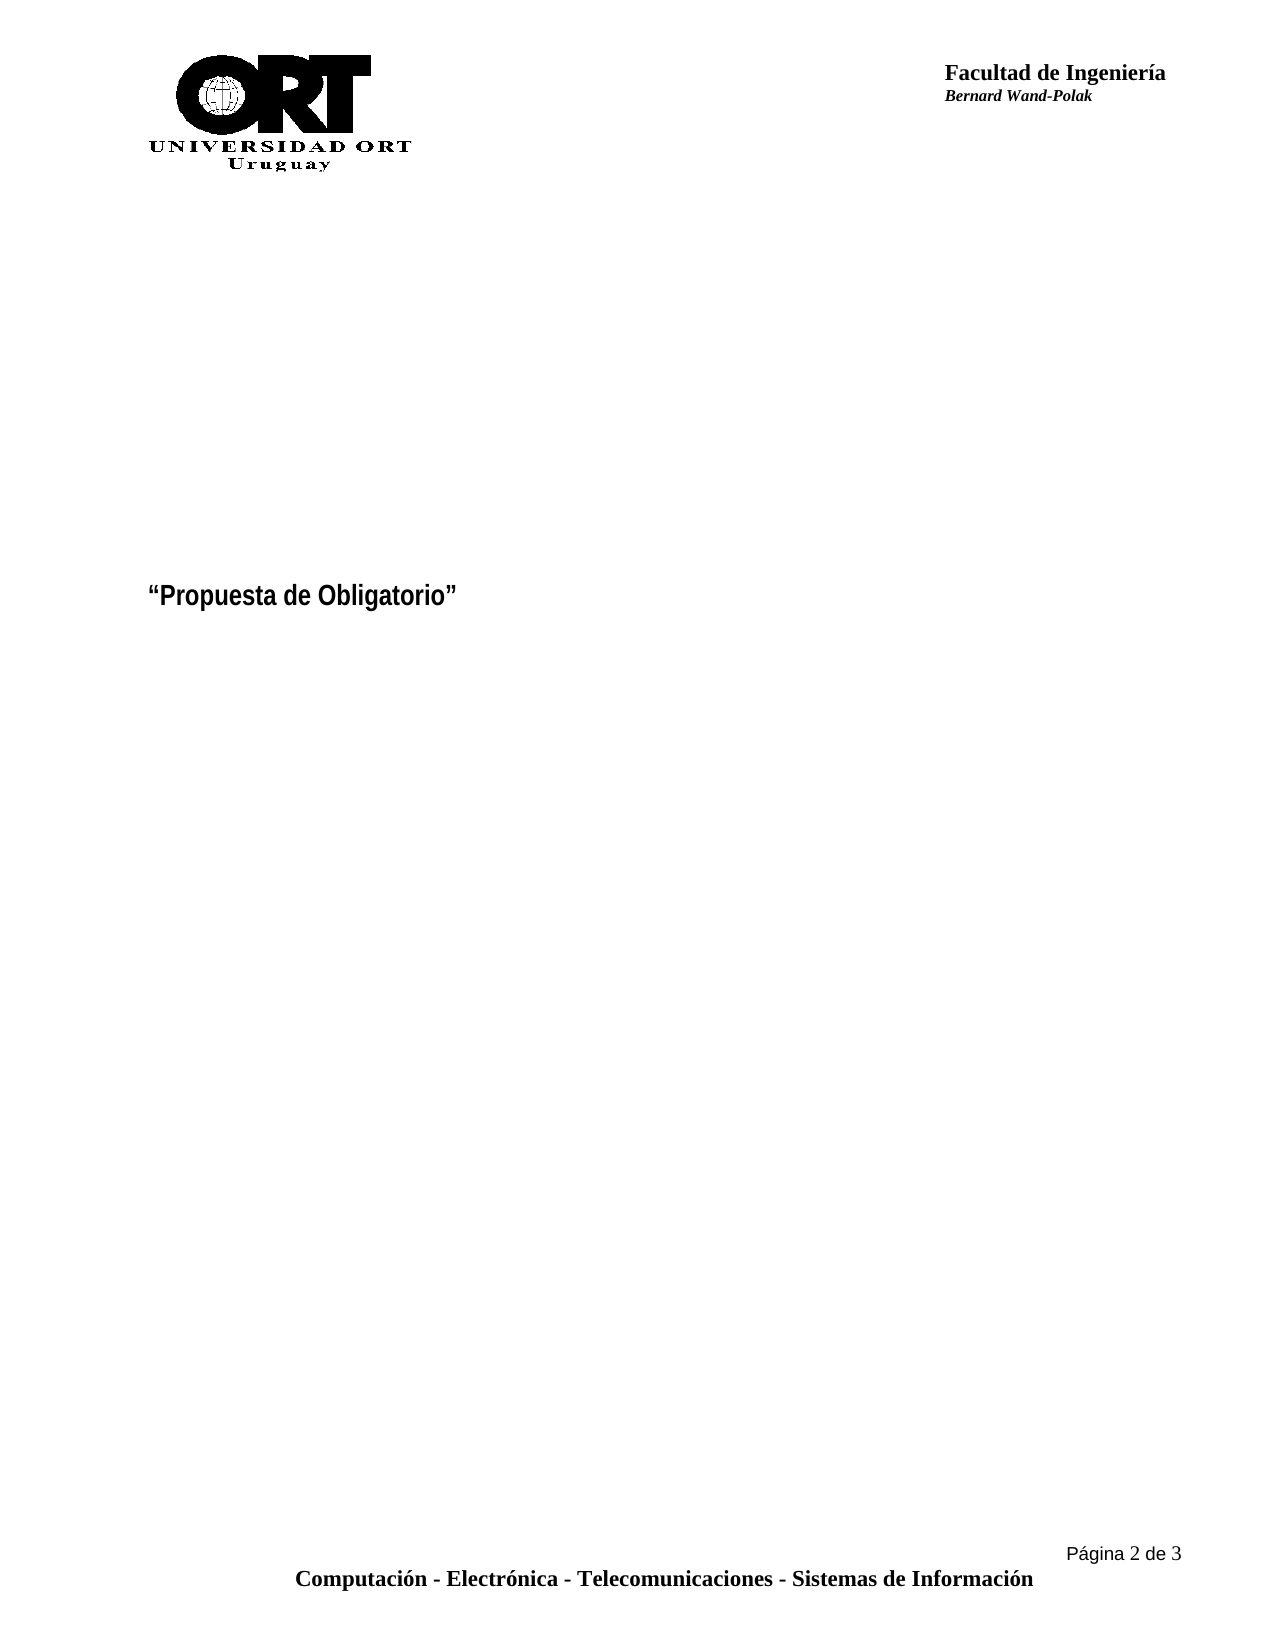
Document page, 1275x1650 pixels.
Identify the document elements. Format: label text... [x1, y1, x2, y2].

picture [147, 54, 412, 172]
text “Propuesta de Obligatorio” [148, 578, 1186, 612]
